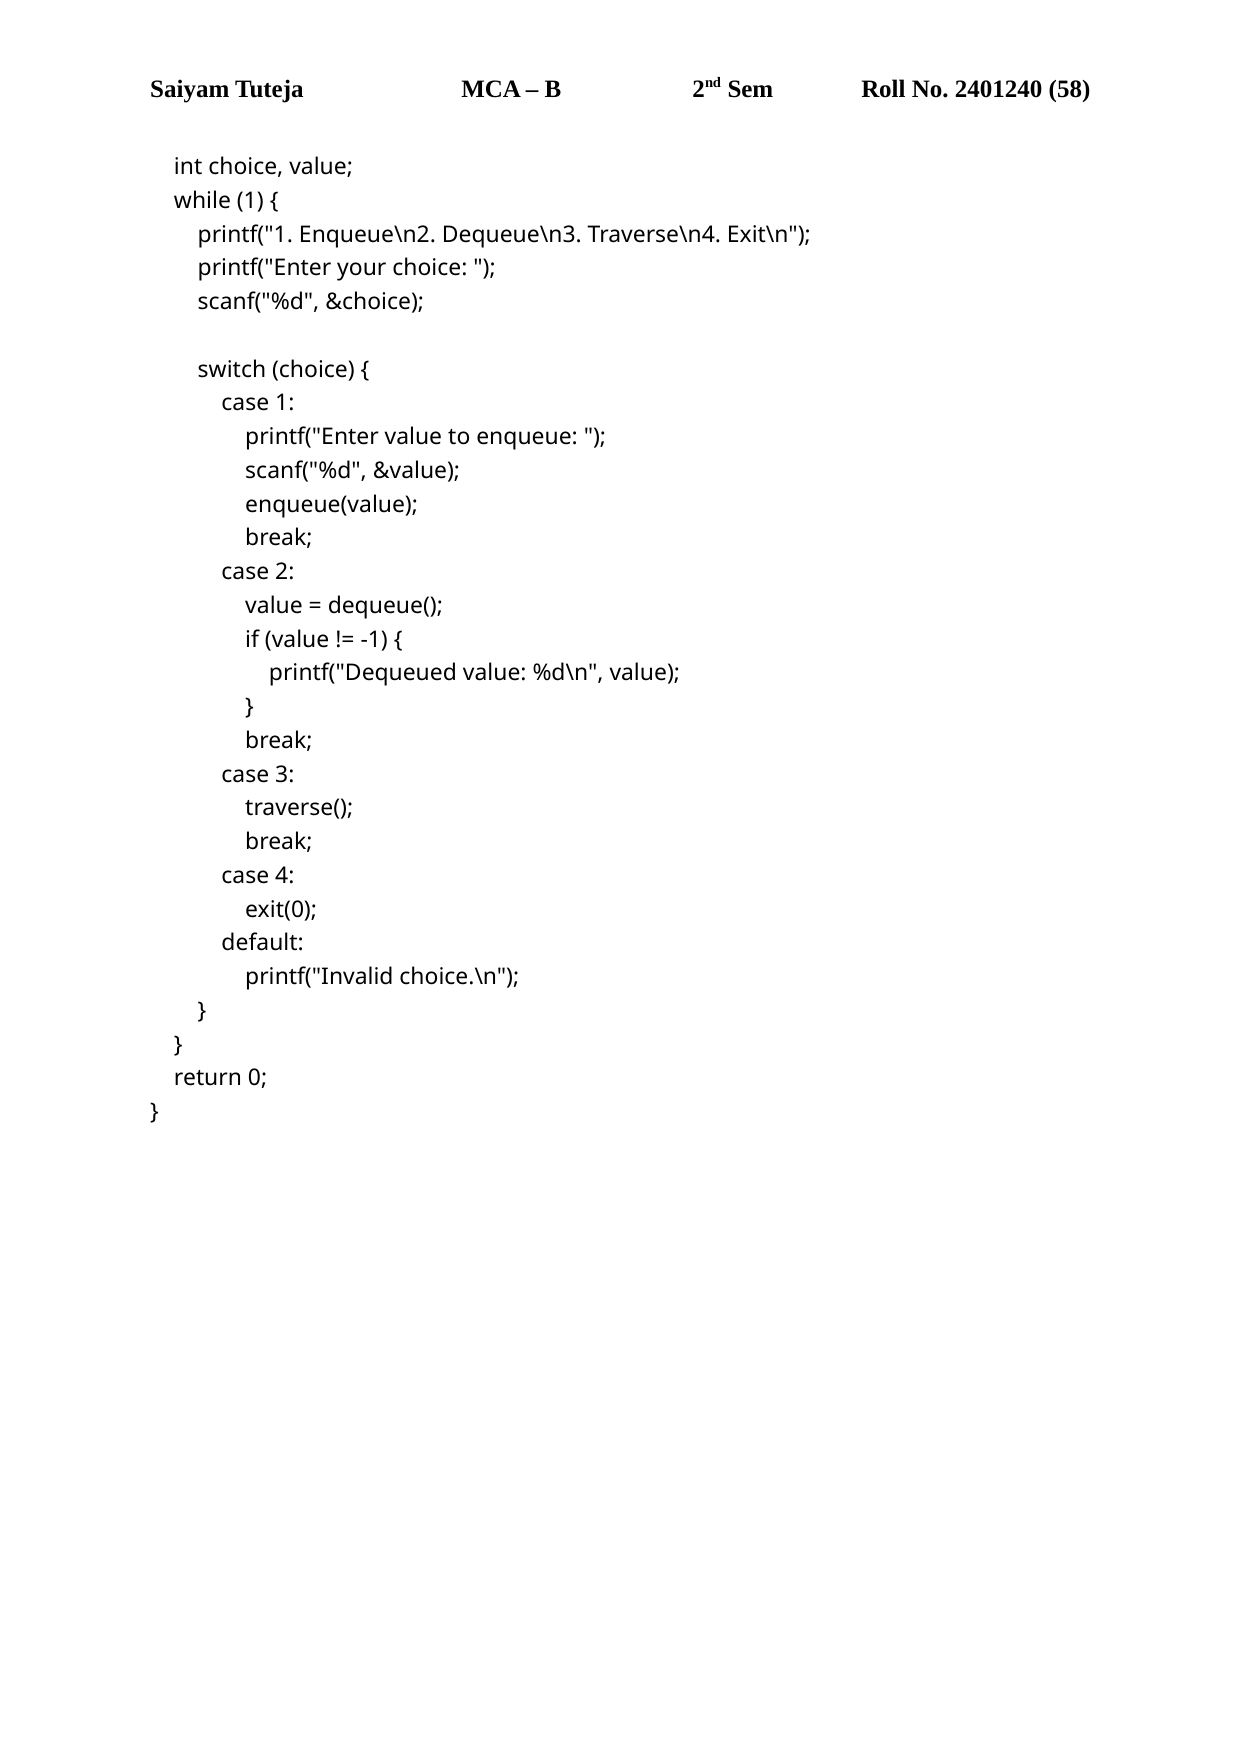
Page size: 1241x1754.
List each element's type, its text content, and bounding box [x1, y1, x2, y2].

text break; [150, 825, 1090, 856]
text break; [150, 521, 1090, 552]
text value = dequeue(); [150, 589, 1090, 620]
text printf("Invalid choice.\n"); [150, 960, 1090, 991]
text } [150, 690, 1090, 721]
text } [150, 1095, 1090, 1126]
text return 0; [150, 1061, 1090, 1092]
text traverse(); [150, 791, 1090, 822]
text int choice, value; [150, 150, 1090, 181]
text printf("Enter your choice: "); [150, 251, 1090, 282]
text } [150, 1027, 1090, 1059]
text scanf("%d", &choice); [150, 285, 1090, 316]
text printf("Enter value to enqueue: "); [150, 420, 1090, 451]
text while (1) { [150, 184, 1090, 215]
text case 4: [150, 859, 1090, 890]
text printf("Dequeued value: %d\n", value); [150, 656, 1090, 687]
text if (value != -1) { [150, 622, 1090, 654]
text enqueue(value); [150, 487, 1090, 519]
text exit(0); [150, 892, 1090, 924]
text case 1: [150, 386, 1090, 417]
text case 3: [150, 757, 1090, 789]
text default: [150, 926, 1090, 957]
text switch (choice) { [150, 352, 1090, 384]
text } [150, 994, 1090, 1025]
text printf("1. Enqueue\n2. Dequeue\n3. Traverse\n4. Exit\n"); [150, 217, 1090, 249]
text scanf("%d", &value); [150, 454, 1090, 485]
text break; [150, 724, 1090, 755]
text case 2: [150, 555, 1090, 586]
